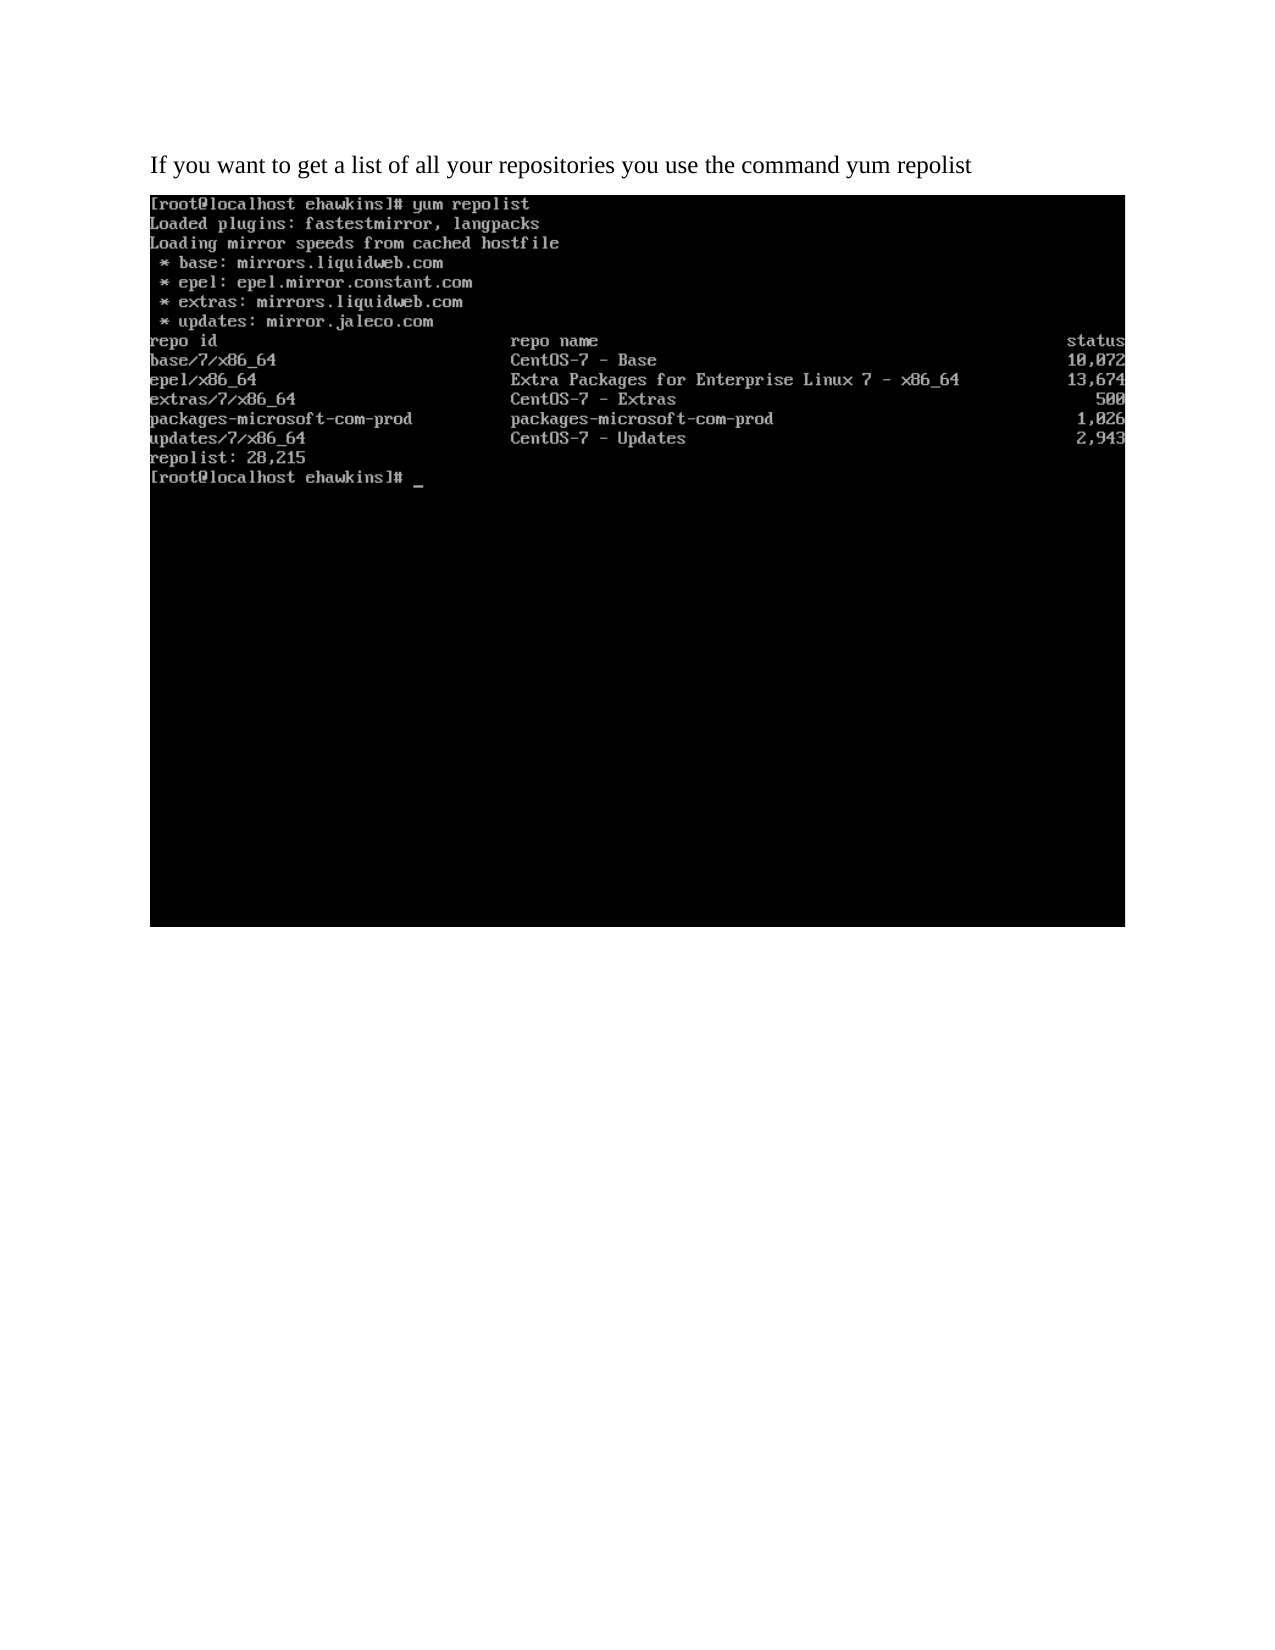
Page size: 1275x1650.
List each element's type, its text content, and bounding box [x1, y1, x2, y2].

text If you want to get a list of all your repositories you use the command yum repolist [150, 150, 1125, 179]
picture [150, 195, 1125, 927]
